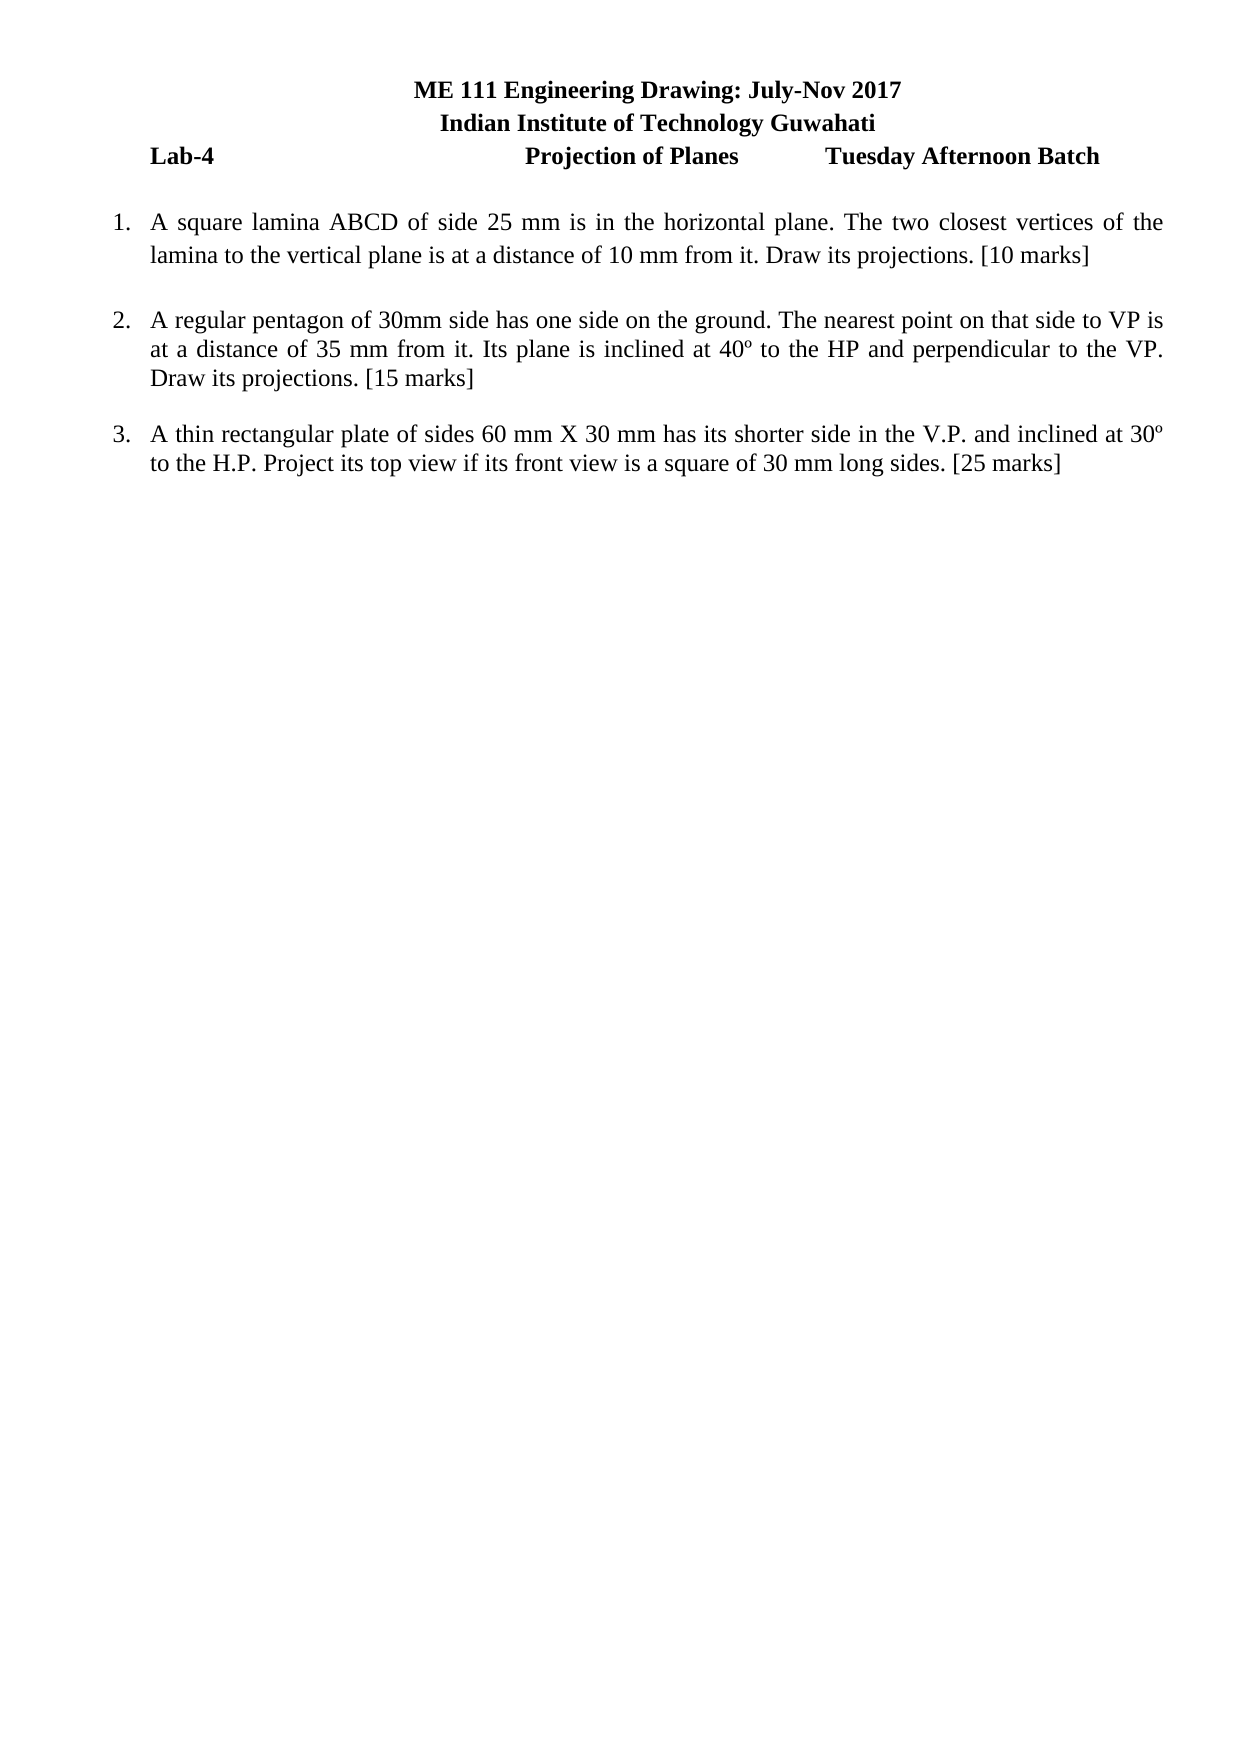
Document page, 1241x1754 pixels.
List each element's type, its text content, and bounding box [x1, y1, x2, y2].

list Indian Institute of Technology Guwahati [150, 108, 1165, 137]
list ME 111 Engineering Drawing: July-Nov 2017 [150, 75, 1165, 104]
list A square lamina ABCD of side 25 mm is in the horizontal plane. The two closest vertices of the lamina to the vertical plane is at a distance of 10 mm from it. Draw its projections. [10 marks] [112, 207, 1165, 269]
list A regular pentagon of 30mm side has one side on the ground. The nearest point on that side to VP is at a distance of 35 mm from it. Its plane is inclined at 40º to the HP and perpendicular to the VP. Draw its projections. [15 marks] [112, 305, 1165, 392]
list A thin rectangular plate of sides 60 mm X 30 mm has its shorter side in the V.P. and inclined at 30º to the H.P. Project its top view if its front view is a square of 30 mm long sides. [25 marks] [112, 419, 1165, 477]
list Lab-4 Projection of Planes Tuesday Afternoon Batch [150, 141, 1165, 170]
